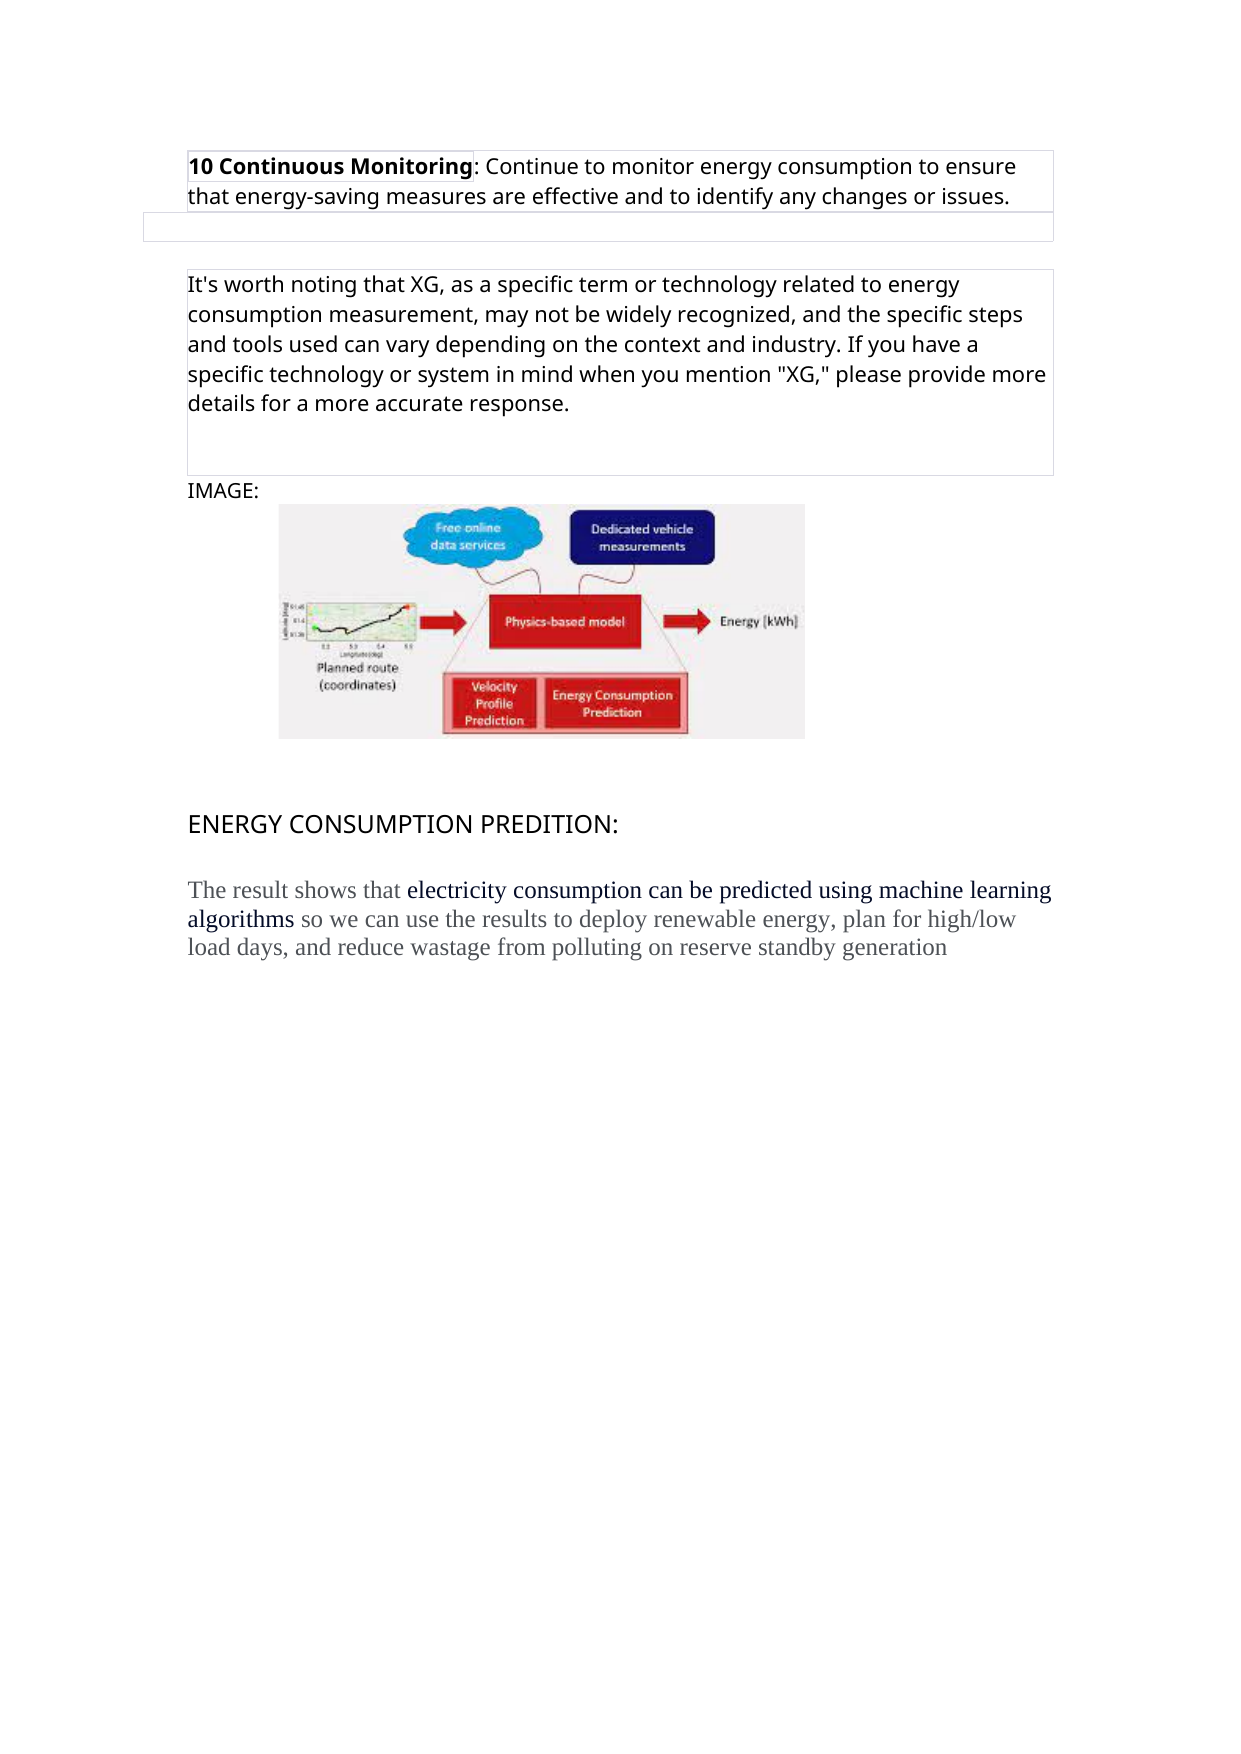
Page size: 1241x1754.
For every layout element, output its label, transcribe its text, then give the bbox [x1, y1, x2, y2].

picture [278, 504, 805, 739]
text It's worth noting that XG, as a specific term or technology related to energy consumption measurement, may not be widely recognized, and the specific steps and tools used can vary depending on the context and industry. If you have a specific technology or system in mind when you mention "XG," please provide more details for a more accurate response. [188, 270, 1053, 418]
text The result shows that electricity consumption can be predicted using machine learning algorithms so we can use the results to deploy renewable energy, plan for high/low load days, and reduce wastage from polluting on reserve standby generation [187, 875, 1053, 961]
text IMAGE: [187, 476, 1053, 504]
text 10 Continuous Monitoring: Continue to monitor energy consumption to ensure that energy-saving measures are effective and to identify any changes or issues. [188, 151, 1053, 211]
text ENERGY CONSUMPTION PREDITION: [187, 807, 1053, 841]
